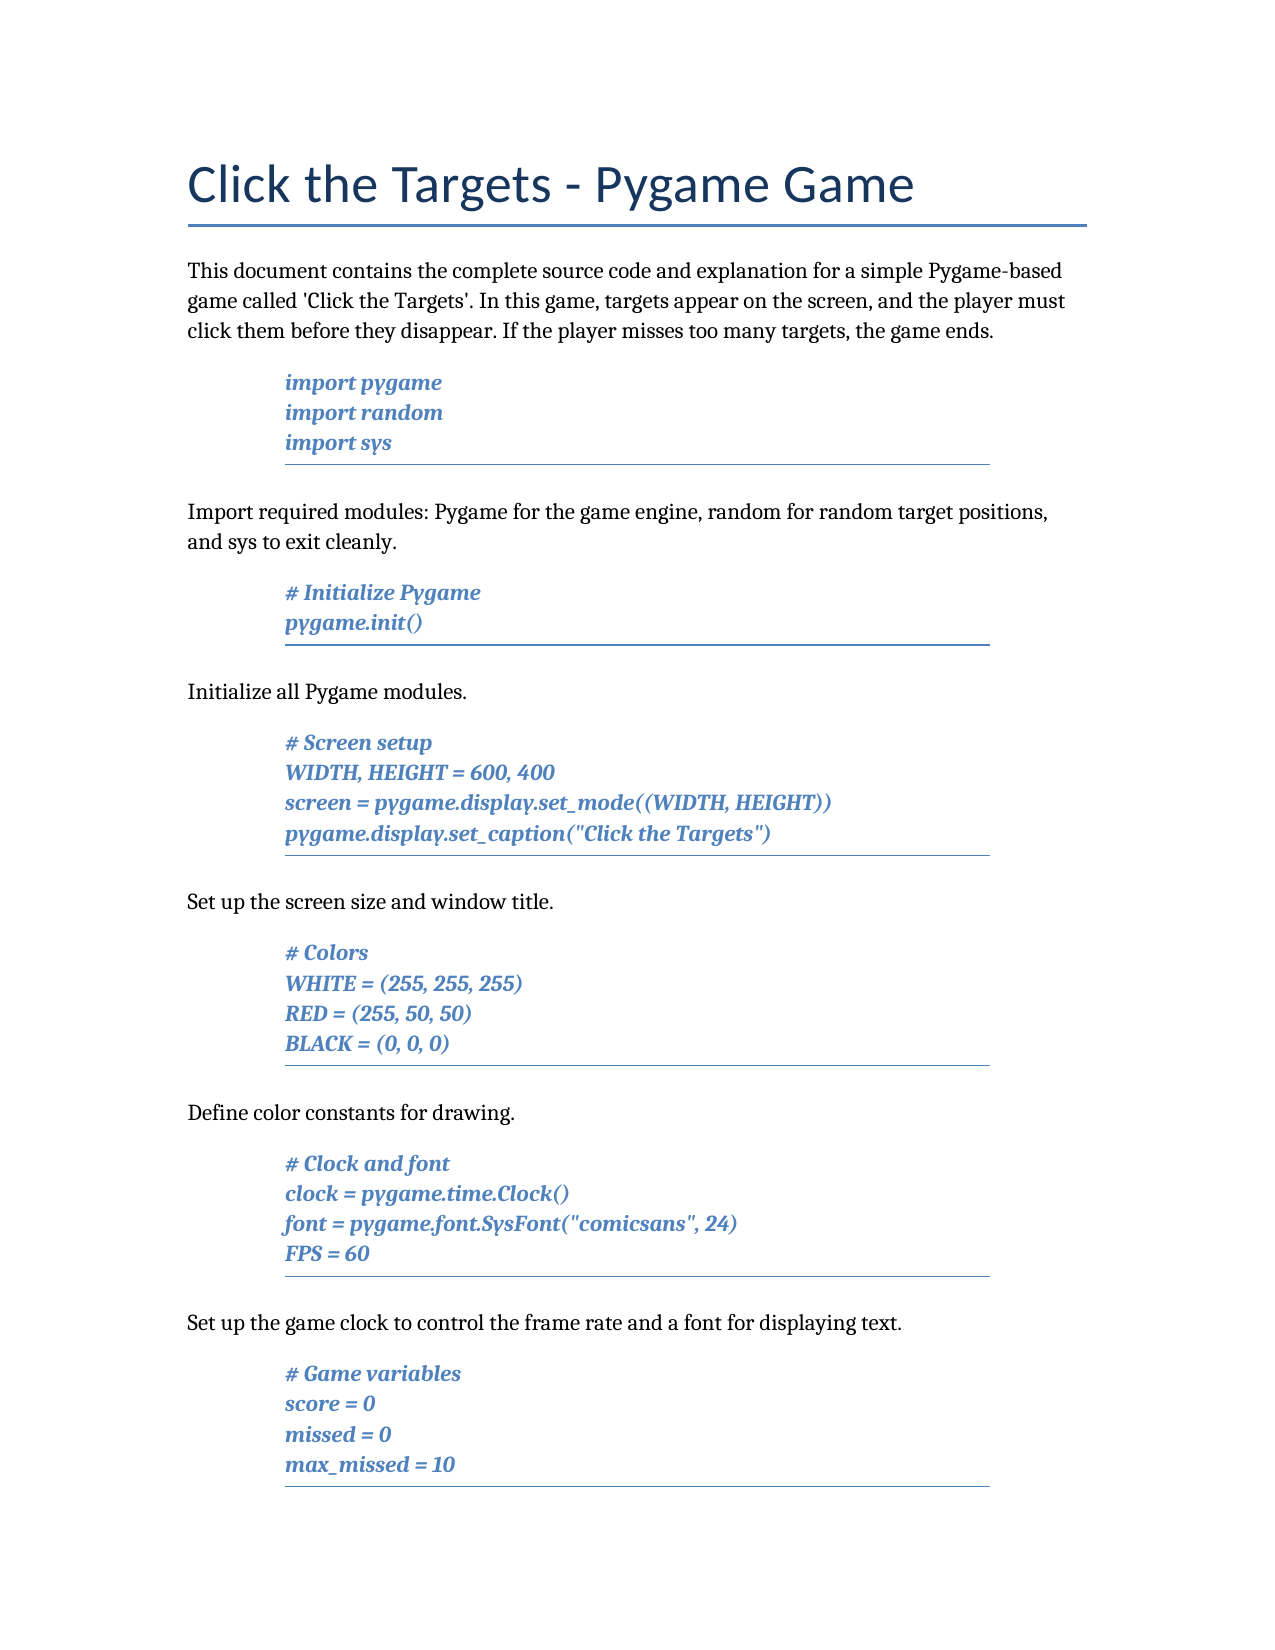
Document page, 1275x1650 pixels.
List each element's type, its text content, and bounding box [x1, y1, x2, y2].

text Initialize all Pygame modules. [187, 679, 1087, 705]
text This document contains the complete source code and explanation for a simple Pygame-based game called 'Click the Targets'. In this game, targets appear on the screen, and the player must click them before they disappear. If the player misses too many targets, the game ends. [187, 258, 1087, 344]
text Import required modules: Pygame for the game engine, random for random target positions, and sys to exit cleanly. [187, 498, 1087, 555]
text # Initialize Pygame pygame.init() [285, 580, 990, 644]
text import pygame import random import sys [285, 369, 990, 464]
text # Colors WHITE = (255, 255, 255) RED = (255, 50, 50) BLACK = (0, 0, 0) [285, 940, 990, 1065]
text Set up the screen size and window title. [187, 889, 1087, 915]
text # Screen setup WIDTH, HEIGHT = 600, 400 screen = pygame.display.set_mode((WIDTH, HEIGHT)) pygame.display.set_caption("Click the Targets") [285, 730, 990, 855]
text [285, 1361, 990, 1486]
text Set up the game clock to control the frame rate and a font for displaying text. [187, 1310, 1087, 1336]
text # Clock and font clock = pygame.time.Clock() font = pygame.font.SysFont("comicsans", 24) FPS = 60 [285, 1151, 990, 1276]
title Click the Targets - Pygame Game [187, 150, 1087, 227]
text Define color constants for drawing. [187, 1099, 1087, 1126]
